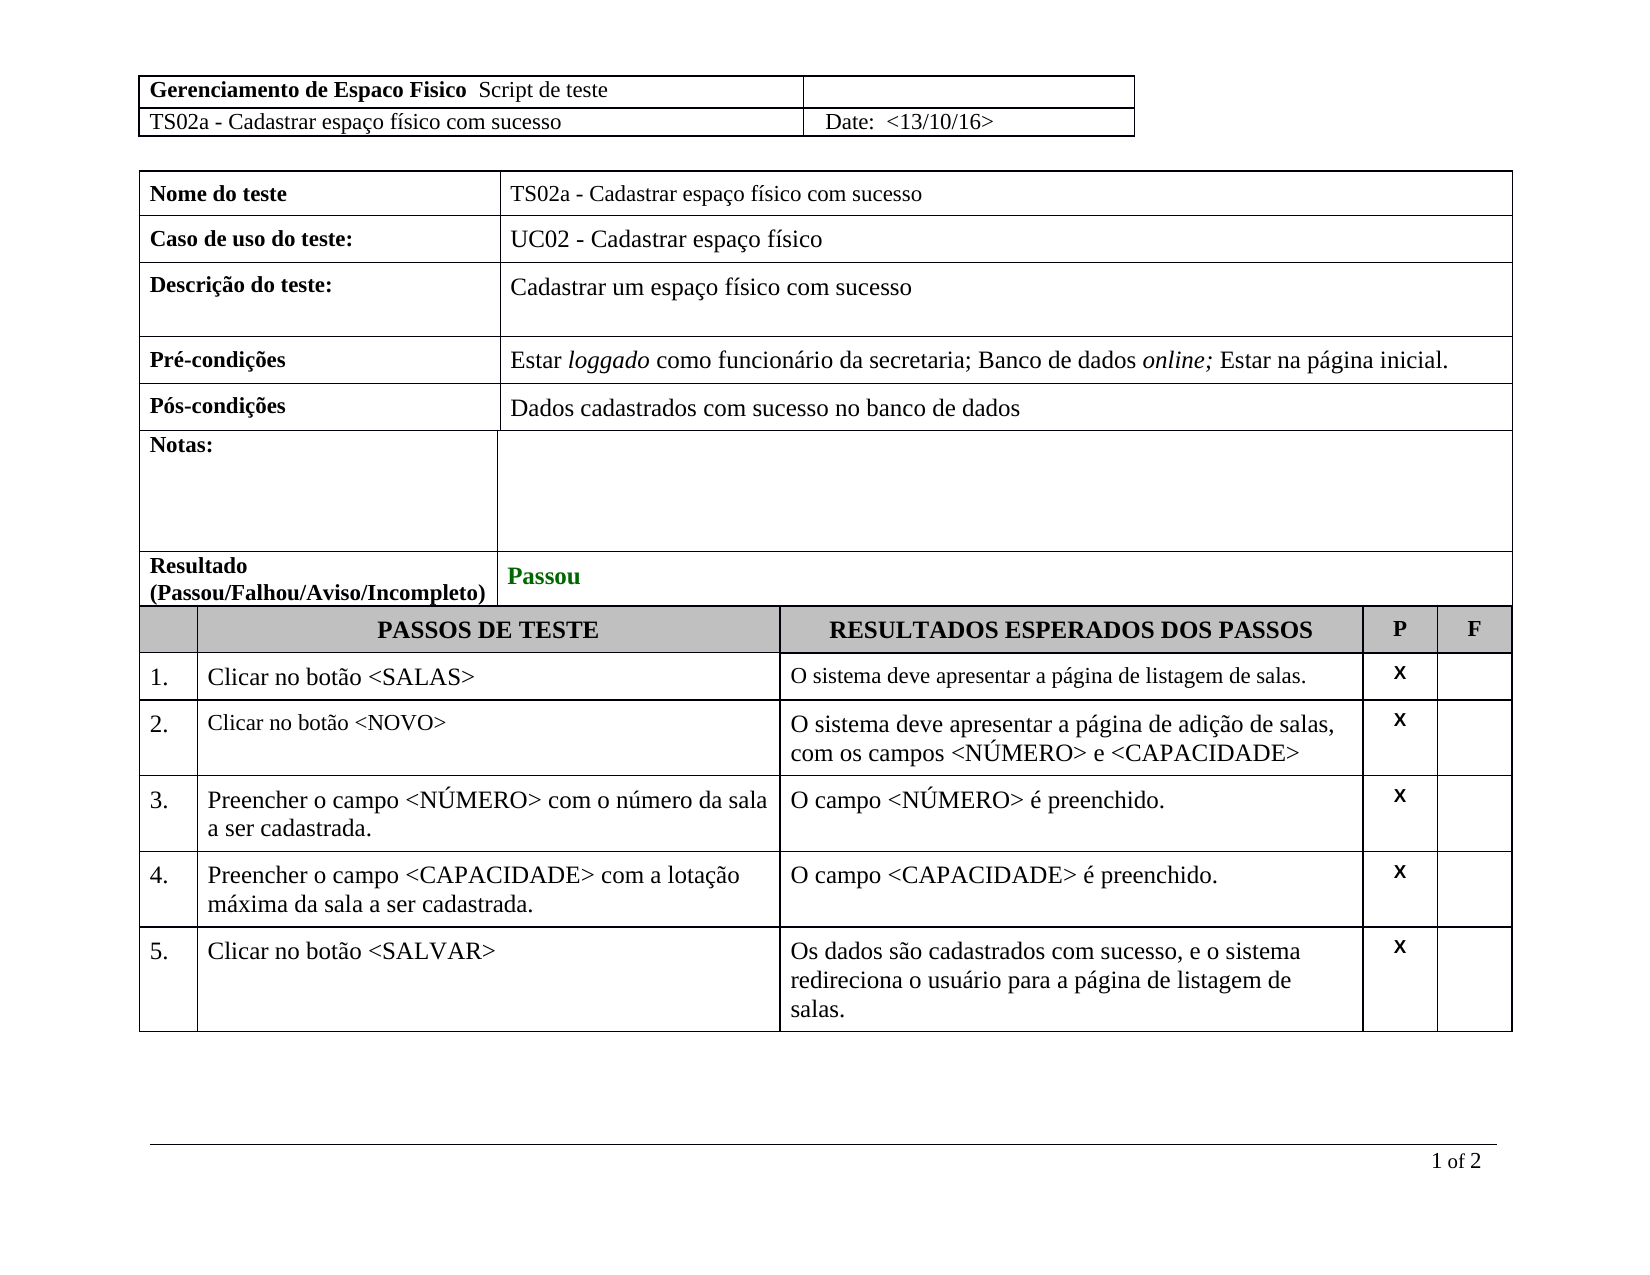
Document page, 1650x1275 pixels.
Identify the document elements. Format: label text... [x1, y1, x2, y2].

table_cell [140, 607, 197, 652]
table_cell P [1364, 607, 1437, 652]
table_cell Estar loggado como funcionário da secretaria; Banco de dados online; Estar na página inicial. [501, 337, 1512, 383]
table_cell X [1364, 701, 1437, 775]
table_cell Os dados são cadastrados com sucesso, e o sistema redireciona o usuário para a página de listagem de salas. [781, 928, 1362, 1031]
table_cell O campo <NÚMERO> é preenchido. [781, 776, 1362, 851]
table_cell [1438, 852, 1511, 926]
table_cell Resultado (Passou/Falhou/Aviso/Incompleto) [140, 552, 497, 605]
table_cell X [1364, 928, 1437, 1031]
table_cell X [1364, 776, 1437, 851]
table_header Nome do teste [140, 172, 500, 215]
table_cell [1438, 654, 1511, 699]
table_cell Preencher o campo <CAPACIDADE> com a lotação máxima da sala a ser cadastrada. [198, 852, 779, 926]
table_cell F [1438, 607, 1511, 652]
table_cell Clicar no botão <NOVO> [198, 701, 779, 775]
table_cell O sistema deve apresentar a página de listagem de salas. [781, 654, 1362, 699]
table_cell Notas: [140, 431, 497, 551]
table_cell RESULTADOS ESPERADOS DOS PASSOS [781, 607, 1362, 652]
table_cell Descrição do teste: [140, 263, 500, 336]
table_cell Dados cadastrados com sucesso no banco de dados [501, 384, 1512, 430]
table_cell [498, 431, 1512, 551]
table_cell [140, 653, 197, 699]
table_cell Pré-condições [140, 337, 500, 383]
table_cell O sistema deve apresentar a página de adição de salas, com os campos <NÚMERO> e <CAPACIDADE> [781, 701, 1362, 775]
table_cell [1438, 928, 1511, 1031]
table_cell O campo <CAPACIDADE> é preenchido. [781, 852, 1362, 926]
table_header TS02a - Cadastrar espaço físico com sucesso [501, 172, 1512, 215]
table_cell [1438, 701, 1511, 775]
table_cell X [1364, 654, 1437, 699]
table_cell [140, 852, 197, 926]
table_cell Preencher o campo <NÚMERO> com o número da sala a ser cadastrada. [198, 776, 779, 851]
table_cell UC02 - Cadastrar espaço físico [501, 216, 1512, 262]
table_cell X [1364, 852, 1437, 926]
table_cell Pós-condições [140, 384, 500, 430]
table_cell Cadastrar um espaço físico com sucesso [501, 263, 1512, 336]
table_cell Clicar no botão <SALVAR> [198, 928, 779, 1031]
table_cell [140, 701, 197, 775]
table_cell PASSOS DE TESTE [198, 607, 779, 652]
table_cell Clicar no botão <SALAS> [198, 653, 779, 699]
table_cell [1438, 776, 1511, 851]
table_cell [140, 776, 197, 851]
table_cell Passou [498, 552, 1512, 605]
table_cell [140, 928, 197, 1031]
table_cell Caso de uso do teste: [140, 216, 500, 262]
